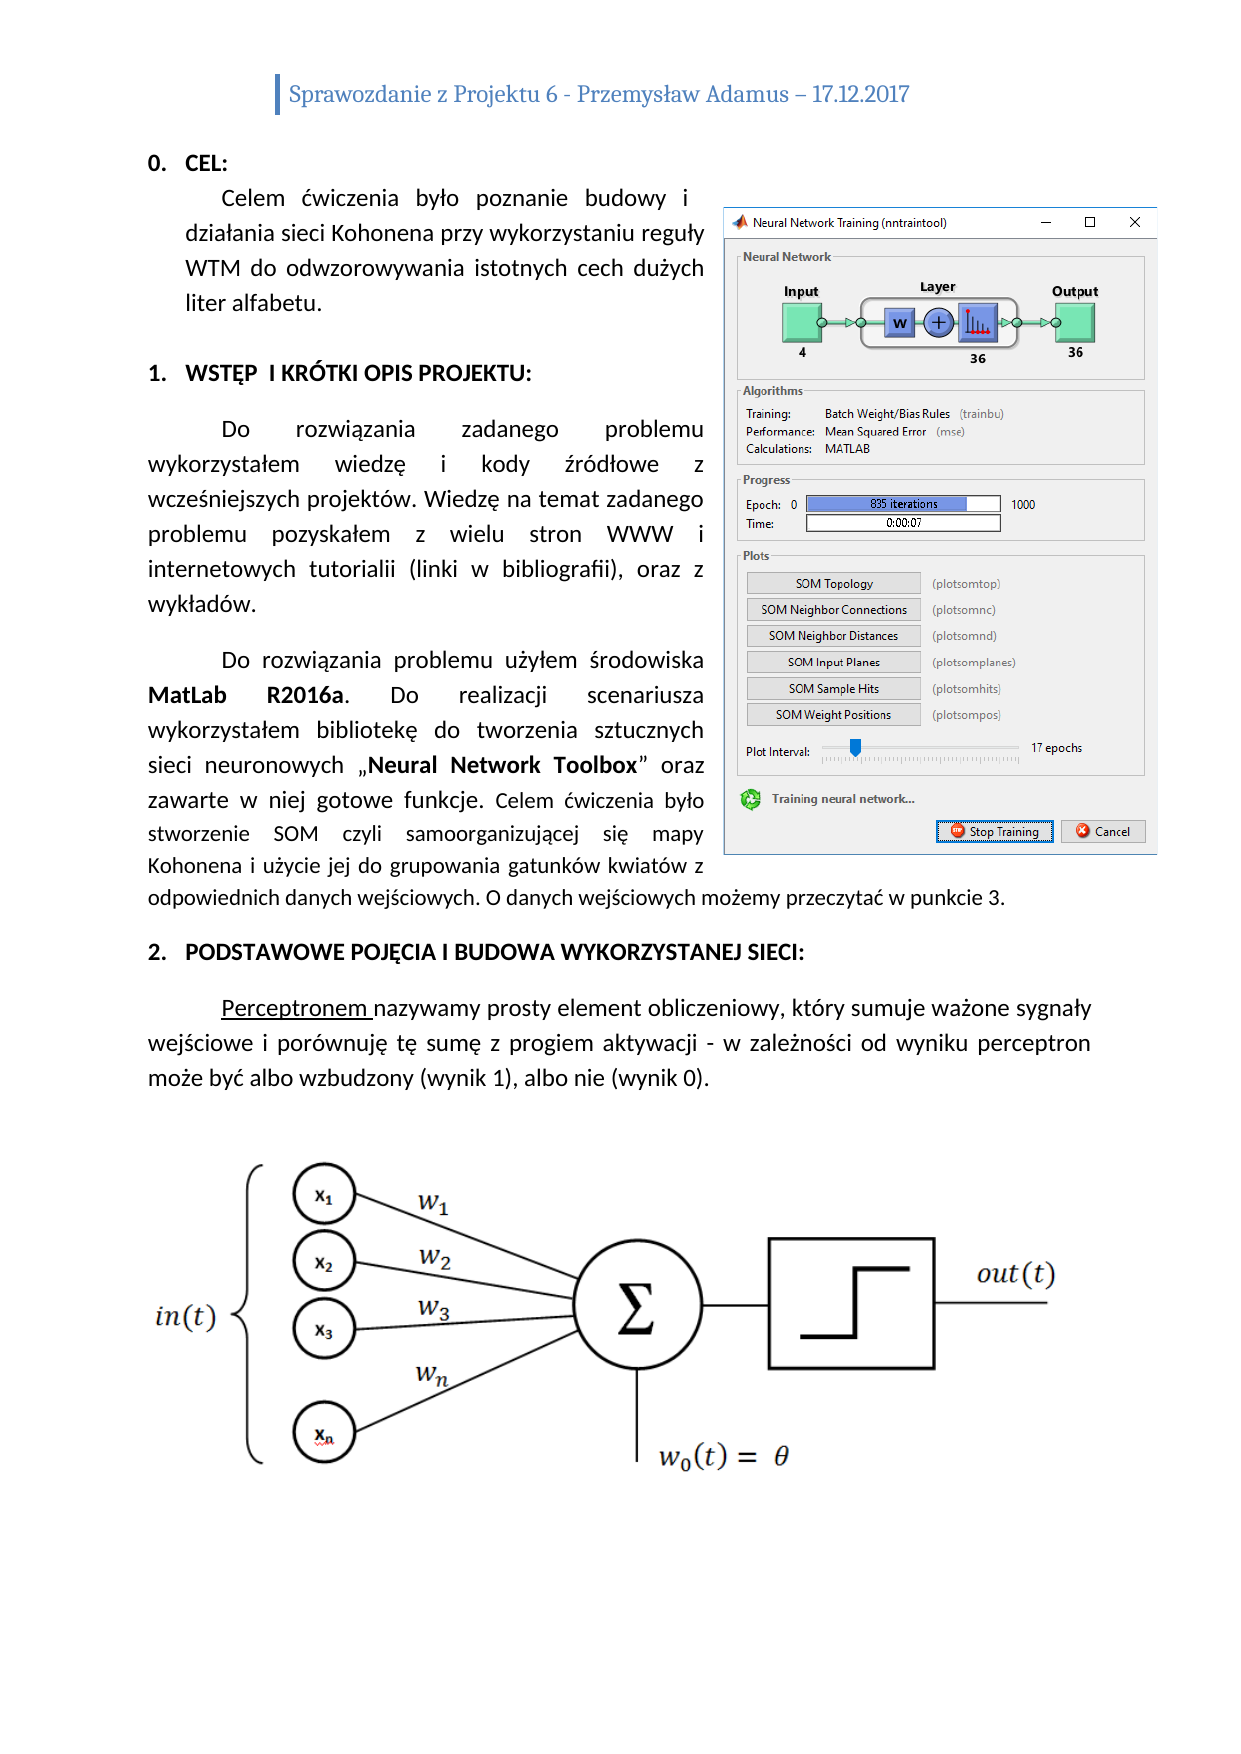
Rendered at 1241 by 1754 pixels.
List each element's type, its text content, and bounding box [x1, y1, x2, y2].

list CEL: [148, 148, 1093, 178]
list Celem ćwiczenia było​ poznanie​ ​budowy​ ​i​ ​działania​ ​sieci​ ​Kohonena​ ​przy​ ​wykorzystaniu​ ​reguły WTM​ ​do​ ​odwzorowywania​ ​istotnych​ ​cech​ dużych liter alfabetu. [185, 183, 1093, 318]
picture [136, 1141, 1082, 1498]
picture [723, 207, 1158, 855]
text Do rozwiązania zadanego problemu wykorzystałem wiedzę i kody źródłowe z wcześniejszych projektów. Wiedzę na temat zadanego problemu pozyskałem z wielu stron WWW i internetowych tutorialii (linki w bibliografii), oraz z wykładów. [148, 413, 723, 619]
list WSTĘP I KRÓTKI OPIS PROJEKTU: [148, 358, 723, 388]
list PODSTAWOWE POJĘCIA I BUDOWA WYKORZYSTANEJ SIECI: [148, 936, 1093, 967]
text Perceptronem nazywamy prosty element obliczeniowy, który sumuje ważone sygnały wejściowe i porównuję tę sumę z progiem aktywacji - w zależności od wyniku perceptron może być albo wzbudzony (wynik 1), albo nie (wynik 0). [148, 1058, 1093, 1093]
text Do rozwiązania problemu użyłem środowiska MatLab R2016a. Do realizacji scenariusza wykorzystałem bibliotekę do tworzenia sztucznych sieci neuronowych „Neural Network Toolbox” oraz zawarte w niej gotowe funkcje. Celem ćwiczenia było stworzenie SOM czyli samoorganizującej się mapy Kohonena i użycie jej do grupowania gatunków kwiatów z odpowiednich danych wejściowych. O danych wejściowych możemy przeczytać w punkcie 3. [148, 644, 1093, 911]
text Perceptronem nazywamy prosty element obliczeniowy, który sumuje ważone sygnały wejściowe i porównuję tę sumę z progiem aktywacji - w zależności od wyniku perceptron może być albo wzbudzony (wynik 1), albo nie (wynik 0). [148, 992, 1093, 1027]
